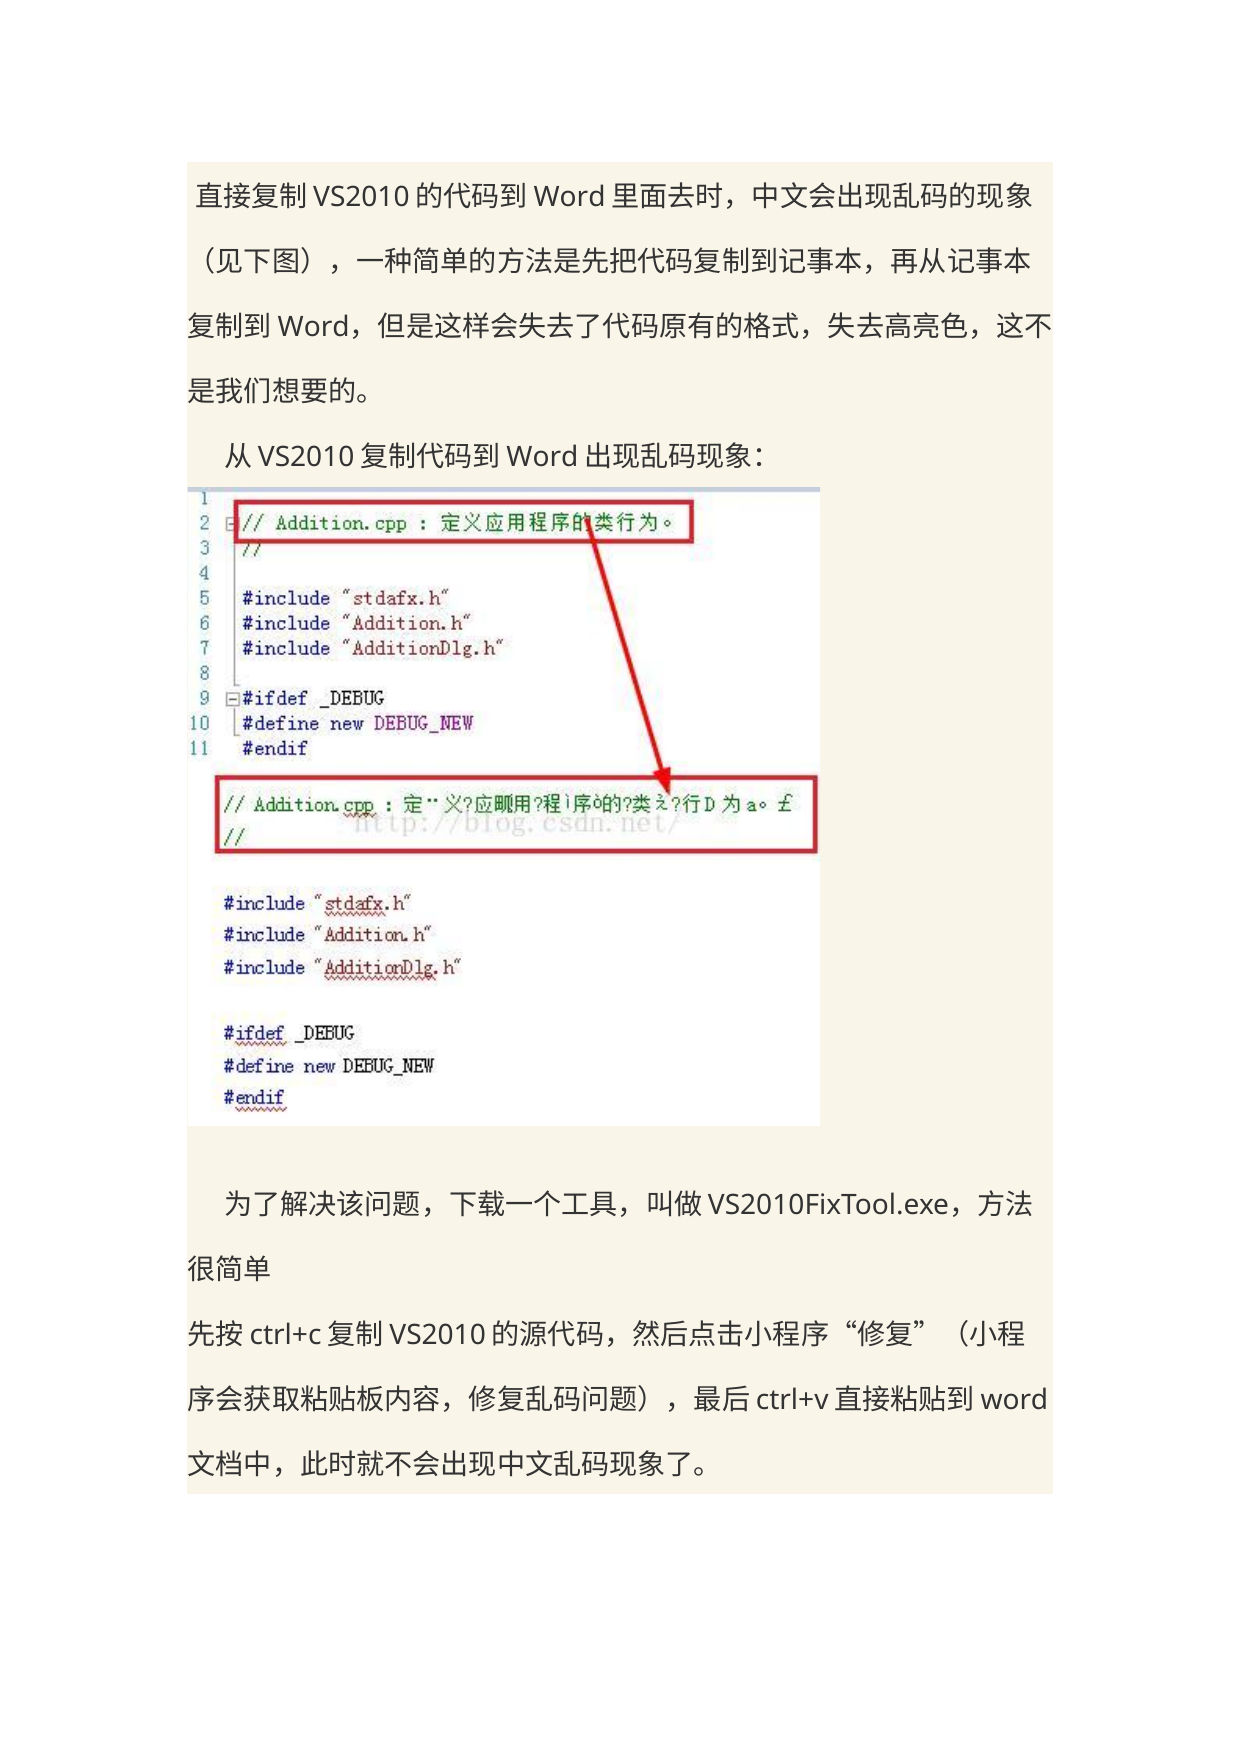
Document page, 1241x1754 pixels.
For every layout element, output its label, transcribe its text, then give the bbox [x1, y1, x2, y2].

text 为了解决该问题，下载一个工具，叫做VS2010FixTool.exe，方法很简单 [187, 1169, 1053, 1299]
text 先按ctrl+c复制VS2010的源代码，然后点击小程序“修复”（小程序会获取粘贴板内容，修复乱码问题），最后ctrl+v直接粘贴到word文档中，此时就不会出现中文乱码现象了。 [187, 1299, 1053, 1494]
picture [187, 487, 821, 1126]
